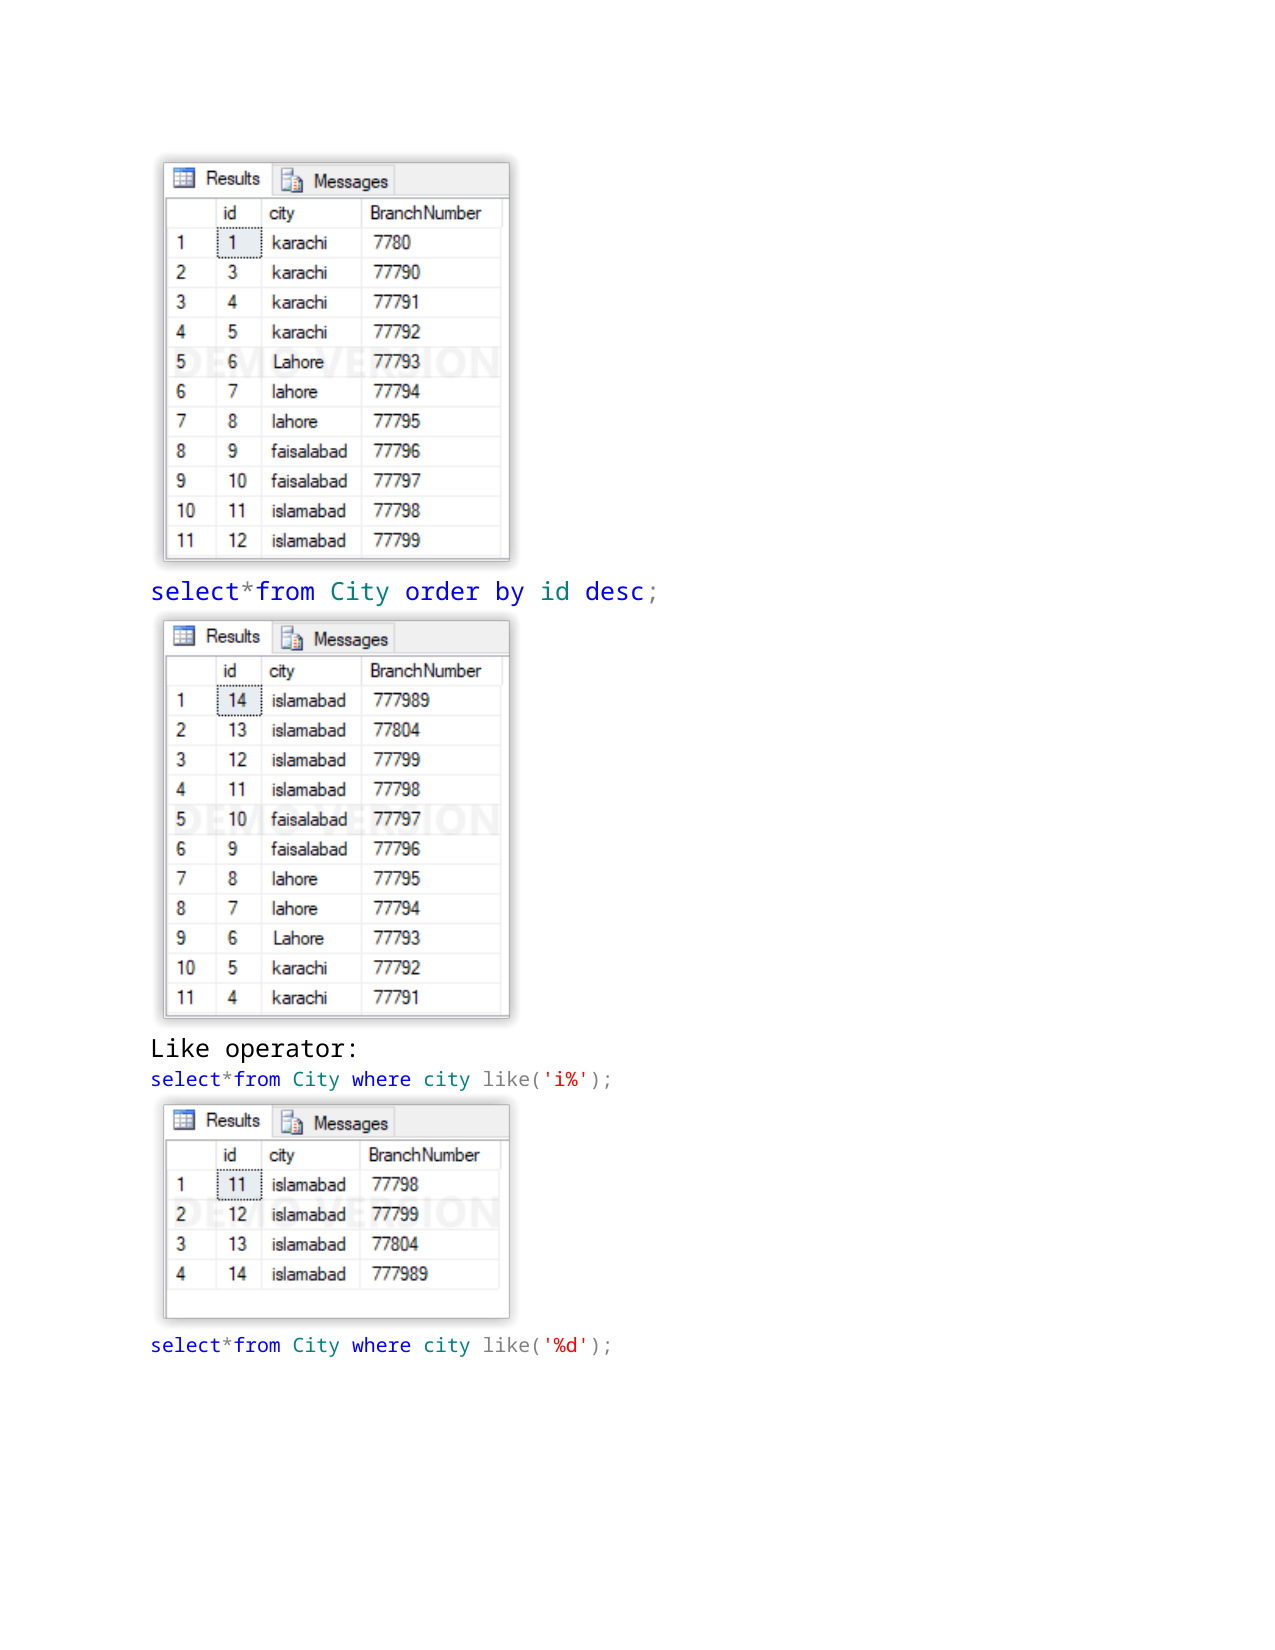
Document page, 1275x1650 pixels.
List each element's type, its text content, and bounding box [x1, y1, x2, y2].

text Like operator: [150, 1031, 1125, 1065]
picture [150, 150, 522, 574]
picture [150, 1092, 522, 1331]
text select*from City where city like('%d'); [150, 1331, 1125, 1358]
text select*from City where city like('i%'); [150, 1065, 1125, 1092]
text select*from City order by id desc; [150, 573, 1125, 607]
picture [150, 607, 522, 1031]
